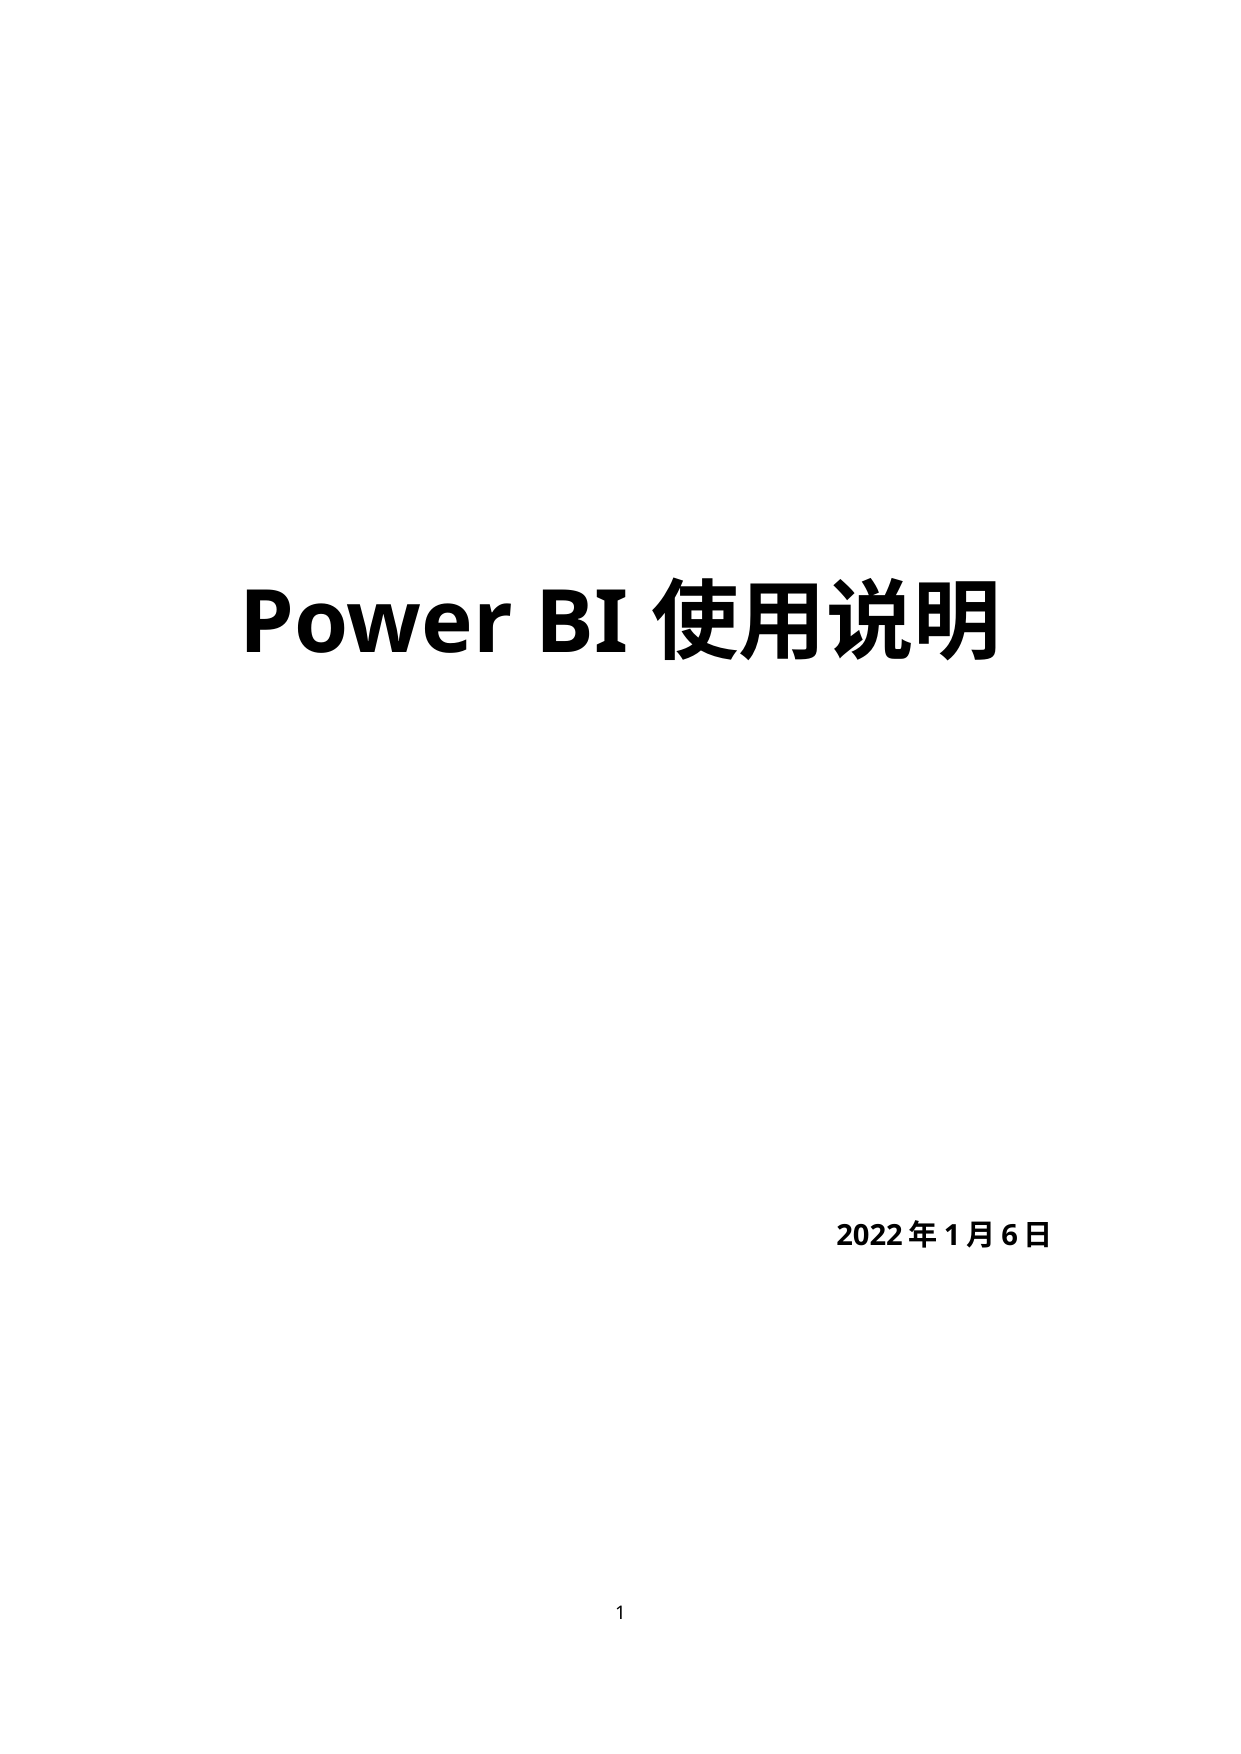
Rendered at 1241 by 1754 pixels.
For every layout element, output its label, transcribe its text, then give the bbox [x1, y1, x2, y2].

text Power BI 使用说明 [187, 550, 1053, 680]
text 2022年1月6日 [187, 1200, 1053, 1265]
